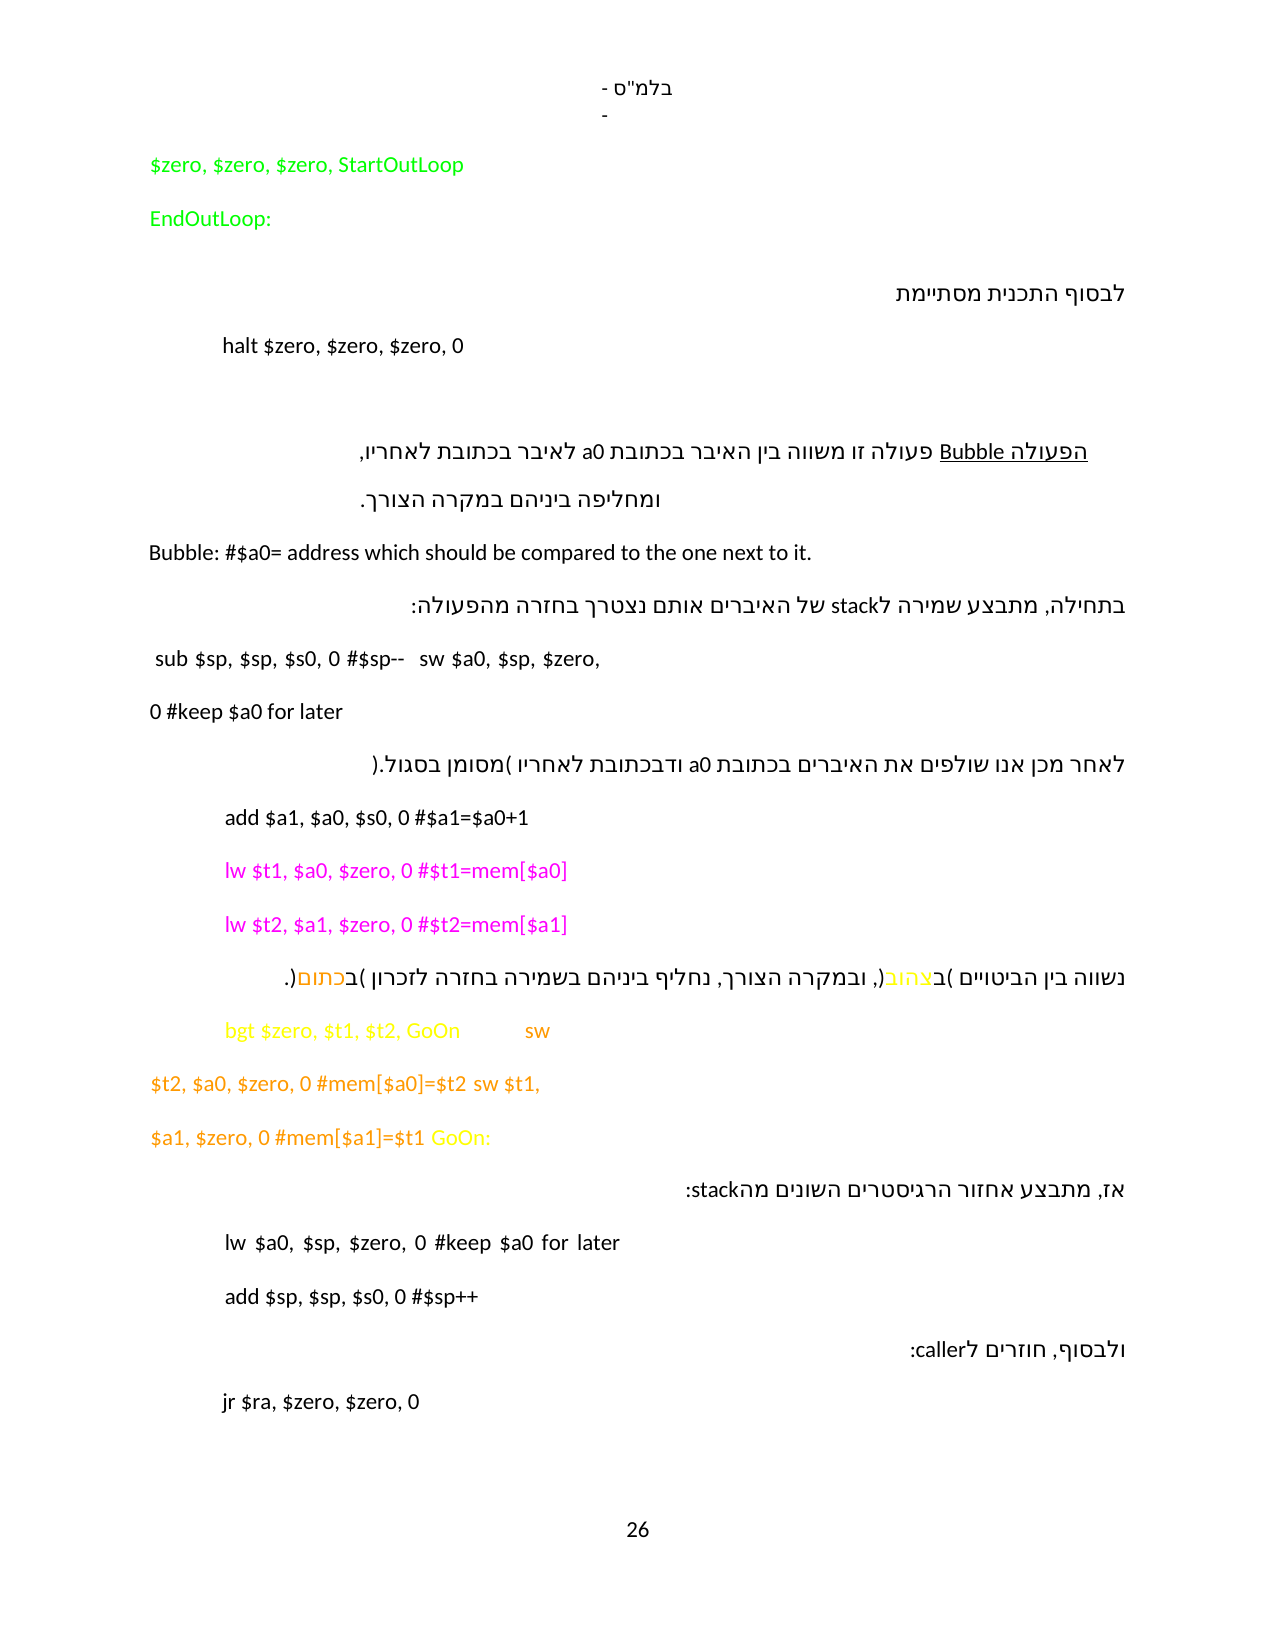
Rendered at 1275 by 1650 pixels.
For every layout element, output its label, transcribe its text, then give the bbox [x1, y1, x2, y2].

text Bubble: #$a0= address which should be compared to the one next to it. [148, 538, 1091, 566]
text halt $zero, $zero, $zero, 0 [148, 332, 1126, 359]
text לאחר מכן אנו שולפים את האיברים בכתובת a0 ודבכתובת לאחריו )מסומן בסגול.( [149, 750, 1126, 778]
text sub $sp, $sp, $s0, 0 #$sp-- sw $a0, $sp, $zero, 0 #keep $a0 for later [148, 644, 600, 725]
text bgt $zero, $t1, $t2, GoOn sw $t2, $a0, $zero, 0 #mem[$a0]=$t2 sw $t1, $a1, $zero, 0 #mem[$a1]=$t1 GoOn: [150, 1016, 572, 1151]
text add $a1, $a0, $s0, 0 #$a1=$a0+1 lw $t1, $a0, $zero, 0 #$t1=mem[$a0] lw $t2, $a1, $zero, 0 #$t2=mem[$a1] [150, 803, 569, 938]
text בתחילה, מתבצע שמירה לstack של האיברים אותם נצטרך בחזרה מהפעולה: [149, 591, 1126, 619]
text נשווה בין הביטויים )בצהוב(, ובמקרה הצורך, נחליף ביניהם בשמירה בחזרה לזכרון )בכתום(. [149, 963, 1126, 991]
text הפעולה Bubble פעולה זו משווה בין האיבר בכתובת a0 לאיבר בכתובת לאחריו, ומחליפה ביניהם במקרה הצורך. [354, 437, 1128, 513]
text ולבסוף, חוזרים לcaller: [149, 1335, 1126, 1363]
text אז, מתבצע אחזור הרגיסטרים השונים מהstack: [149, 1176, 1126, 1204]
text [148, 149, 582, 232]
text לבסוף התכנית מסתיימת [149, 279, 1126, 307]
text lw $a0, $sp, $zero, 0 #keep $a0 for later add $sp, $sp, $s0, 0 #$sp++ [148, 1228, 638, 1310]
text jr $ra, $zero, $zero, 0 [148, 1387, 1126, 1416]
